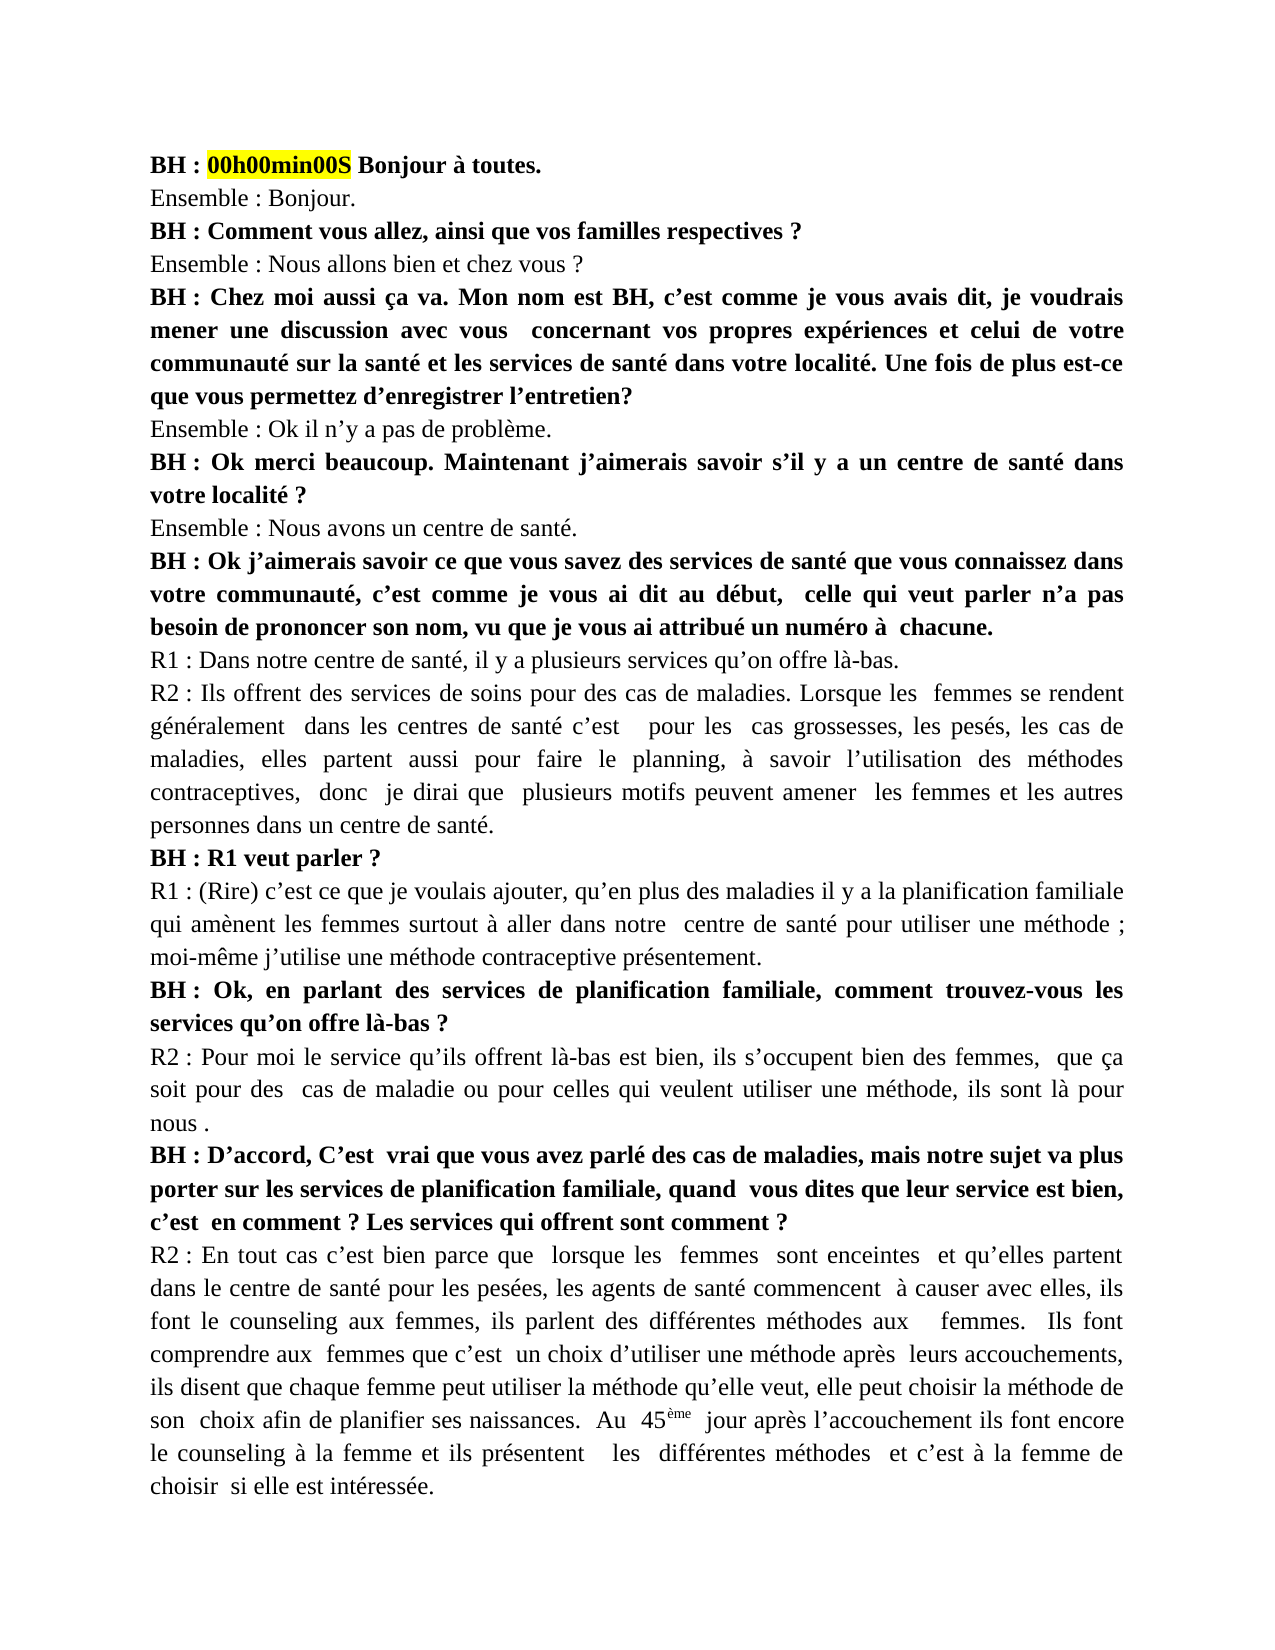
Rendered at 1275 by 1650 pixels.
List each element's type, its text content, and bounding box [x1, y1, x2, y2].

text BH : 00h00min00S Bonjour à toutes. [351, 150, 1125, 179]
text BH : Ok j’aimerais savoir ce que vous savez des services de santé que vous connaissez dans votre communauté, c’est comme je vous ai dit au début, celle qui veut parler n’a pas besoin de prononcer son nom, vu que je vous ai attribué un numéro à chacune. [150, 546, 1125, 641]
text Ensemble : Nous avons un centre de santé. [150, 513, 1125, 542]
text Ensemble : Ok il n’y a pas de problème. [150, 414, 1125, 443]
text BH : D’accord, C’est vrai que vous avez parlé des cas de maladies, mais notre sujet va plus porter sur les services de planification familiale, quand vous dites que leur service est bien, c’est en comment ? Les services qui offrent sont comment ? [150, 1141, 1125, 1235]
text R2 : Pour moi le service qu’ils offrent là-bas est bien, ils s’occupent bien des femmes, que ça soit pour des cas de maladie ou pour celles qui veulent utiliser une méthode, ils sont là pour nous . [150, 1042, 1125, 1136]
text R2 : Ils offrent des services de soins pour des cas de maladies. Lorsque les femmes se rendent généralement dans les centres de santé c’est pour les cas grossesses, les pesés, les cas de maladies, elles partent aussi pour faire le planning, à savoir l’utilisation des méthodes contraceptives, donc je dirai que plusieurs motifs peuvent amener les femmes et les autres personnes dans un centre de santé. [150, 678, 1125, 839]
text BH : Ok, en parlant des services de planification familiale, comment trouvez-vous les services qu’on offre là-bas ? [150, 976, 1125, 1037]
text BH : R1 veut parler ? [150, 843, 1125, 872]
text R1 : (Rire) c’est ce que je voulais ajouter, qu’en plus des maladies il y a la planification familiale qui amènent les femmes surtout à aller dans notre centre de santé pour utiliser une méthode ; moi-même j’utilise une méthode contraceptive présentement. [150, 876, 1125, 971]
text R1 : Dans notre centre de santé, il y a plusieurs services qu’on offre là-bas. [150, 645, 1125, 674]
text R2 : En tout cas c’est bien parce que lorsque les femmes sont enceintes et qu’elles partent dans le centre de santé pour les pesées, les agents de santé commencent à causer avec elles, ils font le counseling aux femmes, ils parlent des différentes méthodes aux femmes. Ils font comprendre aux femmes que c’est un choix d’utiliser une méthode après leurs accouchements, ils disent que chaque femme peut utiliser la méthode qu’elle veut, elle peut choisir la méthode de son choix afin de planifier ses naissances. Au 45ème jour après l’accouchement ils font encore le counseling à la femme et ils présentent les différentes méthodes et c’est à la femme de choisir si elle est intéressée. [150, 1240, 1125, 1499]
text BH : Chez moi aussi ça va. Mon nom est BH, c’est comme je vous avais dit, je voudrais mener une discussion avec vous concernant vos propres expériences et celui de votre communauté sur la santé et les services de santé dans votre localité. Une fois de plus est-ce que vous permettez d’enregistrer l’entretien? [150, 282, 1125, 410]
text BH : Comment vous allez, ainsi que vos familles respectives ? [150, 216, 1125, 245]
text BH : Ok merci beaucoup. Maintenant j’aimerais savoir s’il y a un centre de santé dans votre localité ? [150, 447, 1125, 509]
text Ensemble : Bonjour. [150, 183, 1125, 212]
text Ensemble : Nous allons bien et chez vous ? [150, 249, 1125, 278]
